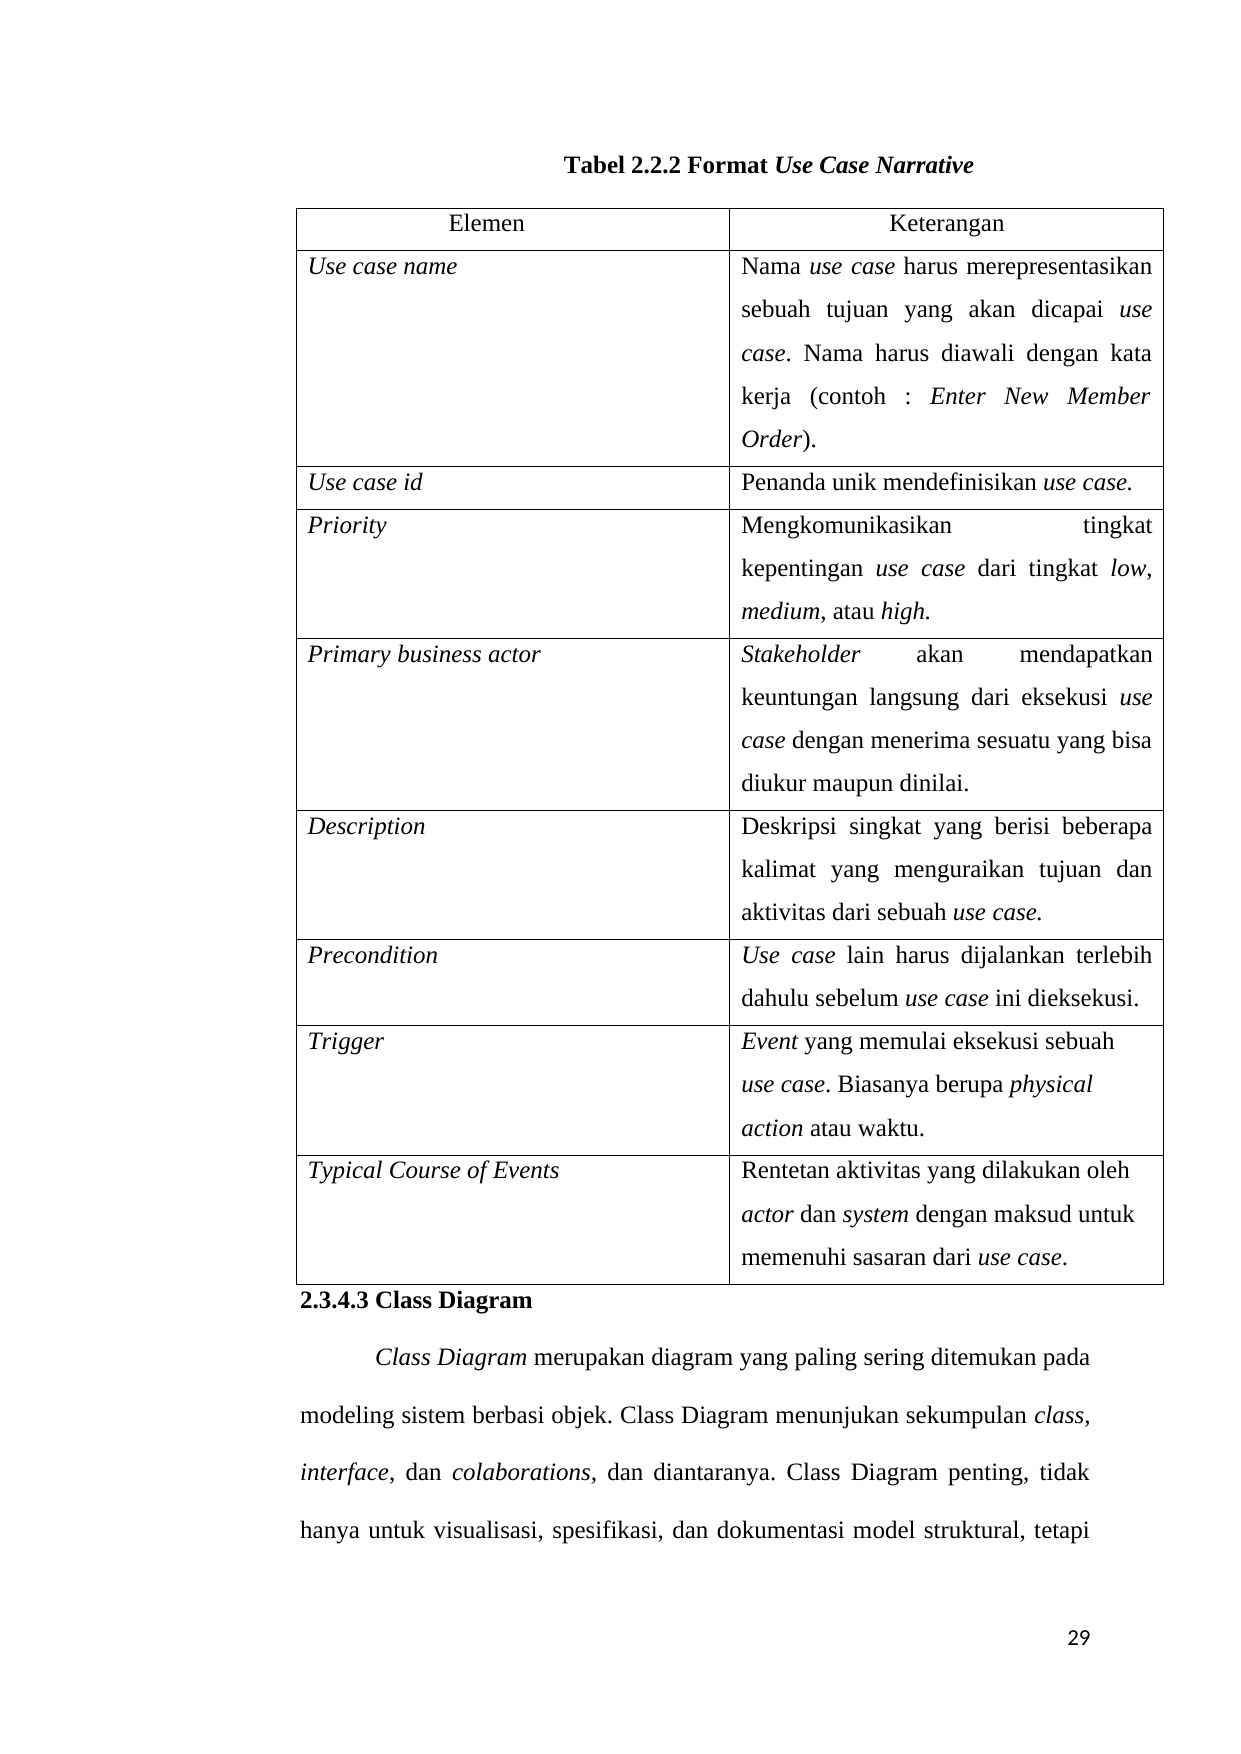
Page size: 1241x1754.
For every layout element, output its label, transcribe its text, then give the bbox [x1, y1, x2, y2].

table_cell Deskripsi singkat yang berisi beberapa kalimat yang menguraikan tujuan dan aktivitas dari sebuah use case. [730, 811, 1163, 939]
list Tabel 2.2.2 Format Use Case Narrative [375, 150, 1090, 179]
table_header Elemen [297, 209, 729, 250]
table_cell Description [297, 811, 729, 939]
table_cell Use case name [297, 251, 729, 466]
table_cell Trigger [297, 1026, 729, 1154]
table_cell Stakeholder akan mendapatkan keuntungan langsung dari eksekusi use case dengan menerima sesuatu yang bisa diukur maupun dinilai. [730, 639, 1163, 810]
table_cell Primary business actor [297, 639, 729, 810]
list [300, 1342, 1090, 1543]
table_cell Use case lain harus dijalankan terlebih dahulu sebelum use case ini dieksekusi. [730, 940, 1163, 1025]
table_cell Priority [297, 510, 729, 638]
table_cell Precondition [297, 940, 729, 1025]
table_cell Rentetan aktivitas yang dilakukan oleh actor dan system dengan maksud untuk memenuhi sasaran dari use case. [730, 1156, 1163, 1284]
table_cell Nama use case harus merepresentasikan sebuah tujuan yang akan dicapai use case. Nama harus diawali dengan kata kerja (contoh : Enter New Member Order). [730, 251, 1163, 466]
table_cell Event yang memulai eksekusi sebuah use case. Biasanya berupa physical action atau waktu. [730, 1026, 1163, 1154]
table_cell Use case id [297, 467, 729, 509]
table_header Keterangan [730, 209, 1163, 250]
list Class Diagram [300, 1285, 1090, 1313]
table_cell Penanda unik mendefinisikan use case. [730, 467, 1163, 509]
table_cell Mengkomunikasikan tingkat kepentingan use case dari tingkat low, medium, atau high. [730, 510, 1163, 638]
table_cell Typical Course of Events [297, 1156, 729, 1284]
